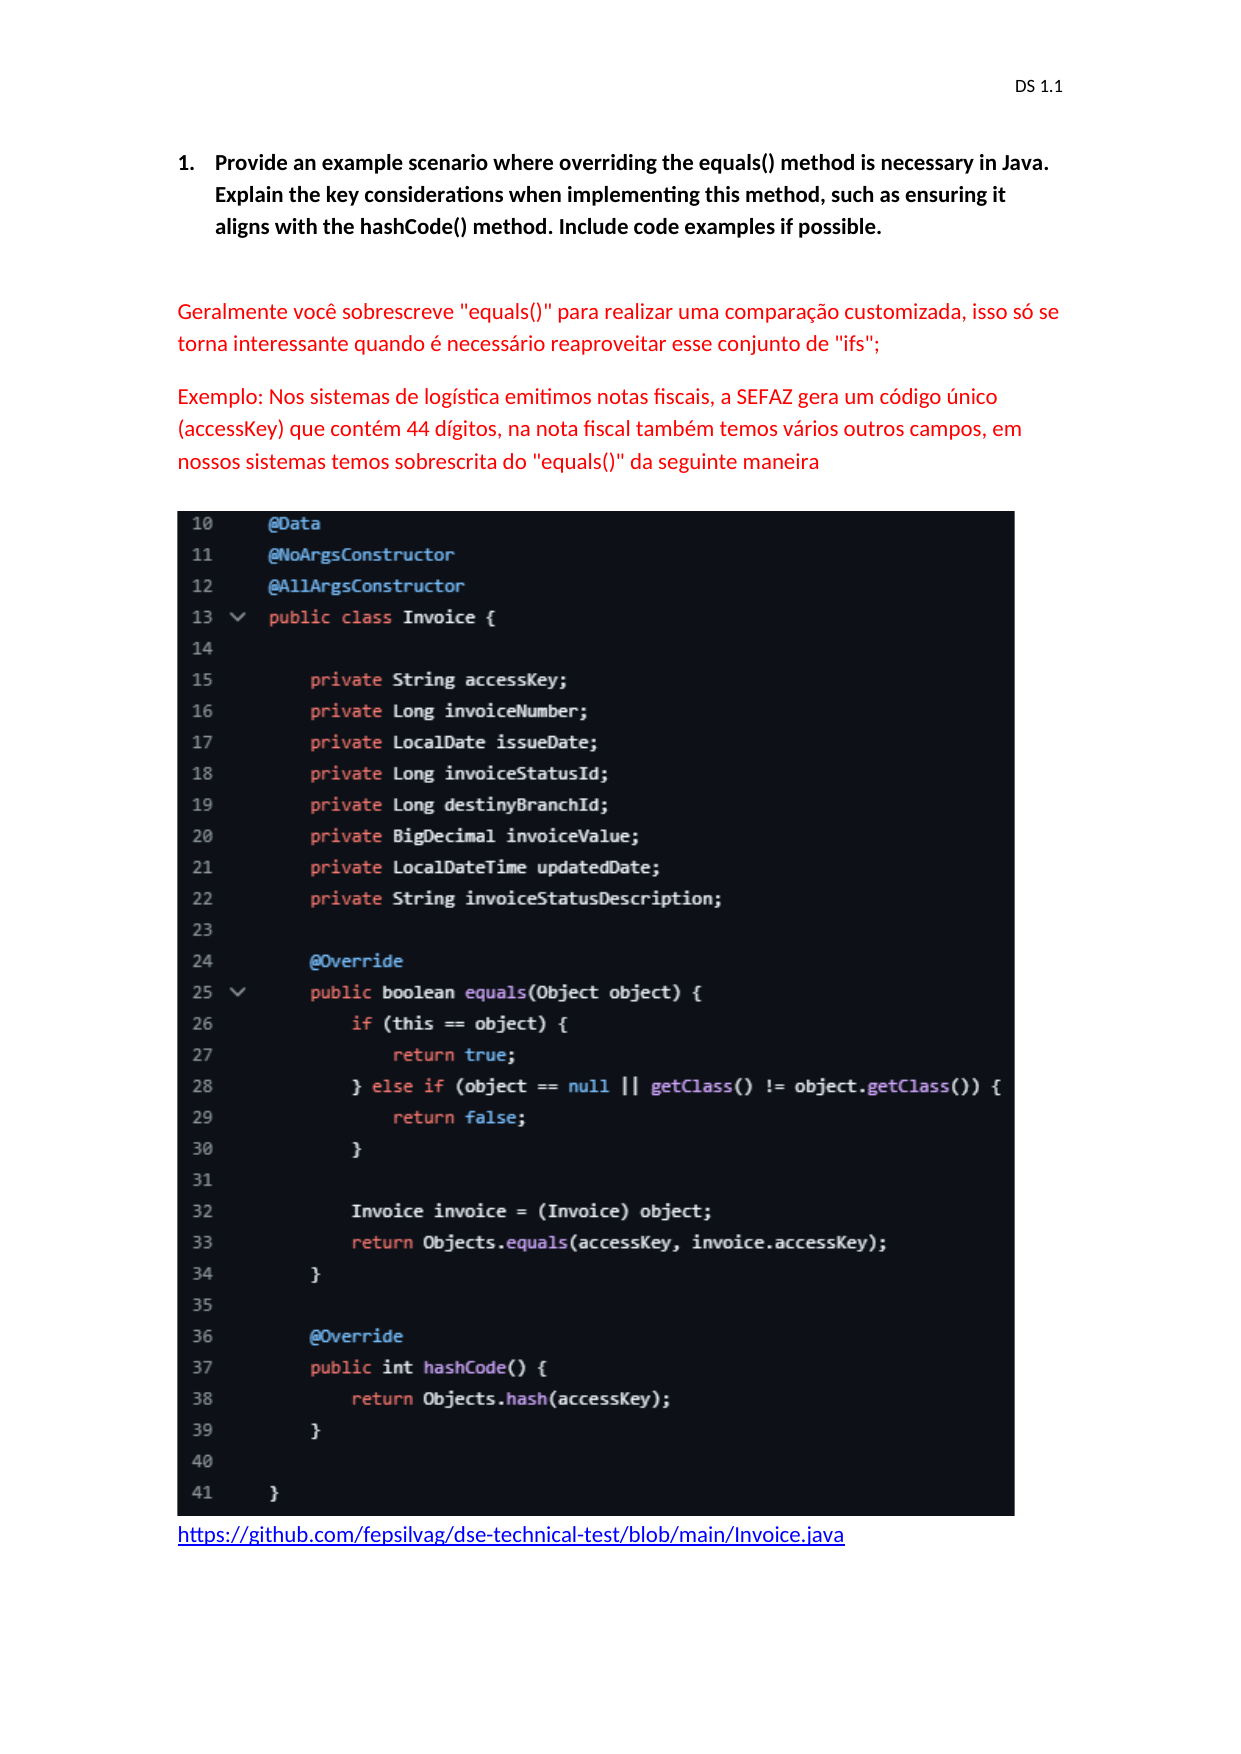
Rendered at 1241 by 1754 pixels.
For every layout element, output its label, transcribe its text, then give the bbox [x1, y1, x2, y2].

list Exemplo: Nos sistemas de logística emitimos notas fiscais, a SEFAZ gera um código único (accessKey) que contém 44 dígitos, na nota fiscal também temos vários outros campos, em nossos sistemas temos sobrescrita do "equals()" da seguinte maneira [177, 382, 1063, 475]
text Geralmente você sobrescreve "equals()" para realizar uma comparação customizada, isso só se torna interessante quando é necessário reaproveitar esse conjunto de "ifs"; [177, 297, 1063, 357]
picture [177, 511, 1015, 1516]
list Provide an example scenario where overriding the equals() method is necessary in Java. Explain the key considerations when implementing this method, such as ensuring it aligns with the hashCode() method. Include code examples if possible. [177, 148, 1063, 240]
list https://github.com/fepsilvag/dse-technical-test/blob/main/Invoice.java [177, 1520, 1063, 1548]
